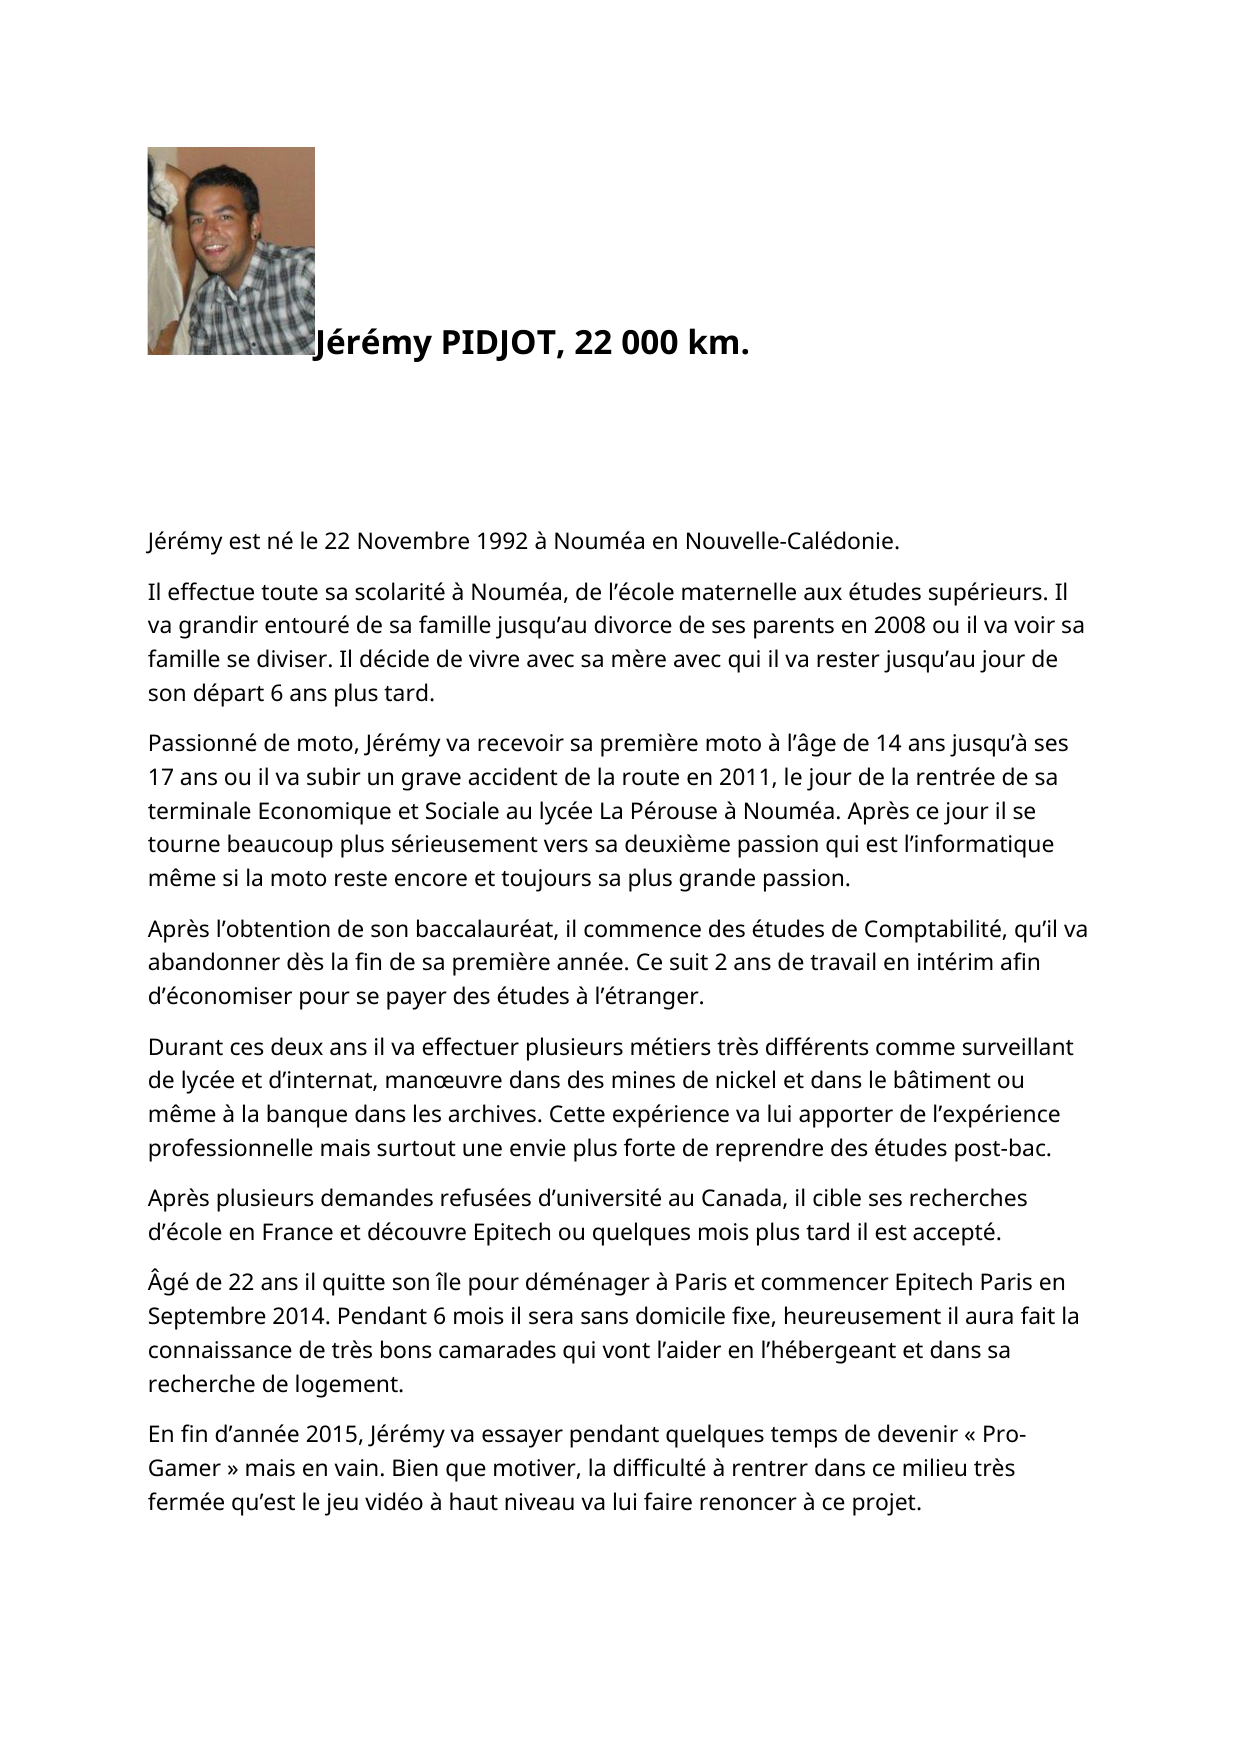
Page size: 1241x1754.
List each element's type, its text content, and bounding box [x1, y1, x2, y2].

text Après plusieurs demandes refusées d’université au Canada, il cible ses recherches d’école en France et découvre Epitech ou quelques mois plus tard il est accepté. [148, 1182, 1093, 1247]
text Durant ces deux ans il va effectuer plusieurs métiers très différents comme surveillant de lycée et d’internat, manœuvre dans des mines de nickel et dans le bâtiment ou même à la banque dans les archives. Cette expérience va lui apporter de l’expérience professionnelle mais surtout une envie plus forte de reprendre des études post-bac. [148, 1030, 1093, 1163]
text Jérémy PIDJOT, 22 000 km. [148, 148, 1093, 364]
text En fin d’année 2015, Jérémy va essayer pendant quelques temps de devenir « Pro-Gamer » mais en vain. Bien que motiver, la difficulté à rentrer dans ce milieu très fermée qu’est le jeu vidéo à haut niveau va lui faire renoncer à ce projet. [148, 1418, 1093, 1517]
picture [147, 147, 315, 355]
text Passionné de moto, Jérémy va recevoir sa première moto à l’âge de 14 ans jusqu’à ses 17 ans ou il va subir un grave accident de la route en 2011, le jour de la rentrée de sa terminale Economique et Sociale au lycée La Pérouse à Nouméa. Après ce jour il se tourne beaucoup plus sérieusement vers sa deuxième passion qui est l’informatique même si la moto reste encore et toujours sa plus grande passion. [148, 727, 1093, 893]
text Jérémy est né le 22 Novembre 1992 à Nouméa en Nouvelle-Calédonie. [148, 525, 1093, 556]
text Il effectue toute sa scolarité à Nouméa, de l’école maternelle aux études supérieurs. Il va grandir entouré de sa famille jusqu’au divorce de ses parents en 2008 ou il va voir sa famille se diviser. Il décide de vivre avec sa mère avec qui il va rester jusqu’au jour de son départ 6 ans plus tard. [148, 575, 1093, 708]
text Âgé de 22 ans il quitte son île pour déménager à Paris et commencer Epitech Paris en Septembre 2014. Pendant 6 mois il sera sans domicile fixe, heureusement il aura fait la connaissance de très bons camarades qui vont l’aider en l’hébergeant et dans sa recherche de logement. [148, 1266, 1093, 1399]
text Après l’obtention de son baccalauréat, il commence des études de Comptabilité, qu’il va abandonner dès la fin de sa première année. Ce suit 2 ans de travail en intérim afin d’économiser pour se payer des études à l’étranger. [148, 912, 1093, 1011]
